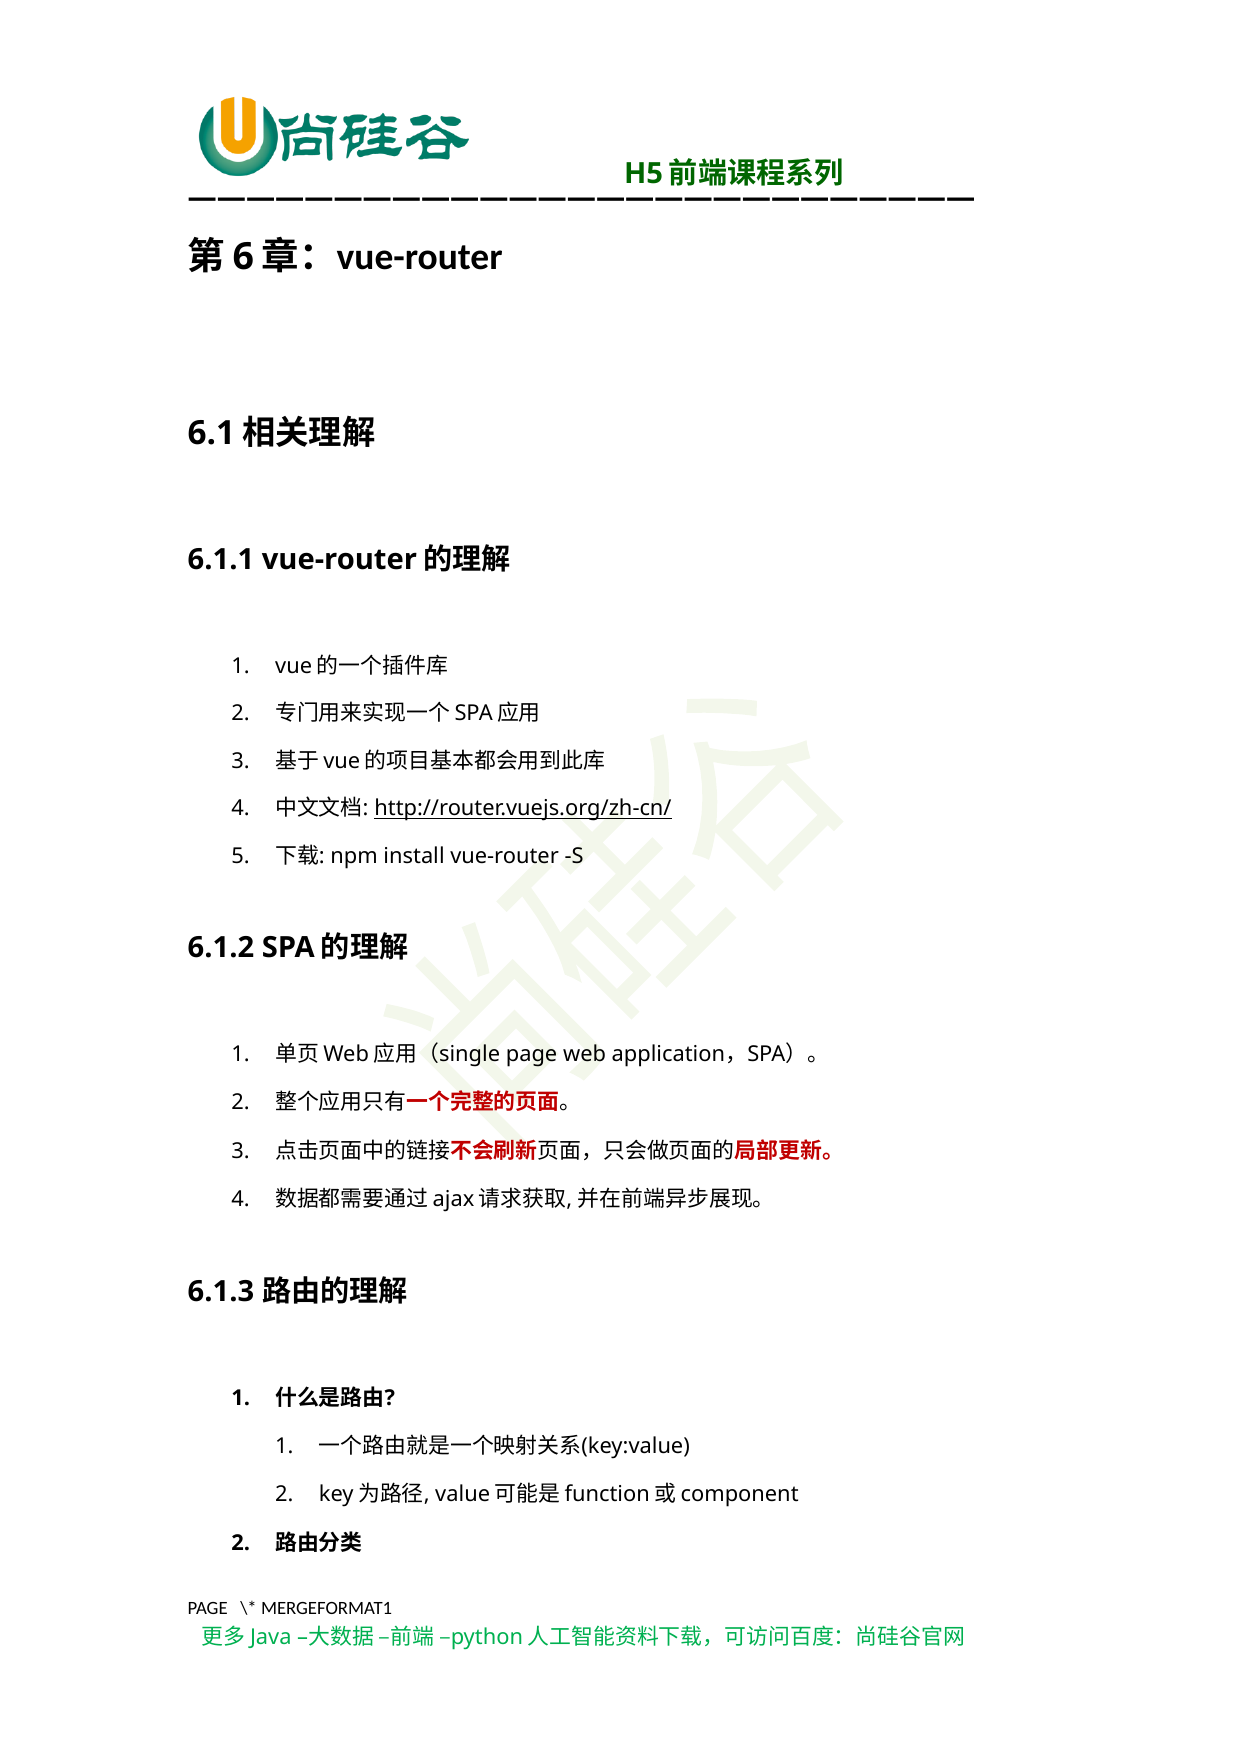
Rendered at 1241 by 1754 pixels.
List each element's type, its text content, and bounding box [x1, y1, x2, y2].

subtitle 6.1相关理解 [187, 397, 1053, 462]
list 中文文档: http://router.vuejs.org/zh-cn/ [231, 790, 1053, 822]
list key为路径, value可能是function或component [275, 1476, 1053, 1508]
subtitle 6.1.2 SPA的理解 [187, 913, 1053, 978]
list 点击页面中的链接不会刷新页面，只会做页面的局部更新。 [231, 1132, 1053, 1165]
list vue的一个插件库 [231, 648, 1053, 679]
list 专门用来实现一个SPA应用 [231, 695, 1053, 727]
picture [187, 88, 476, 184]
list 下载: npm install vue-router -S [231, 838, 1053, 870]
list 什么是路由? [231, 1379, 1053, 1412]
subtitle 第6章：vue-router [187, 221, 1053, 286]
list 整个应用只有一个完整的页面。 [231, 1084, 1053, 1117]
subtitle 6.1.3 路由的理解 [187, 1256, 1053, 1321]
list 数据都需要通过ajax请求获取, 并在前端异步展现。 [231, 1181, 1053, 1213]
list 单页Web应用（single page web application，SPA）。 [231, 1036, 1053, 1068]
subtitle 6.1.1 vue-router的理解 [187, 524, 1053, 589]
list 基于vue的项目基本都会用到此库 [231, 743, 1053, 774]
list 一个路由就是一个映射关系(key:value) [275, 1427, 1053, 1460]
list 路由分类 [231, 1524, 1053, 1557]
